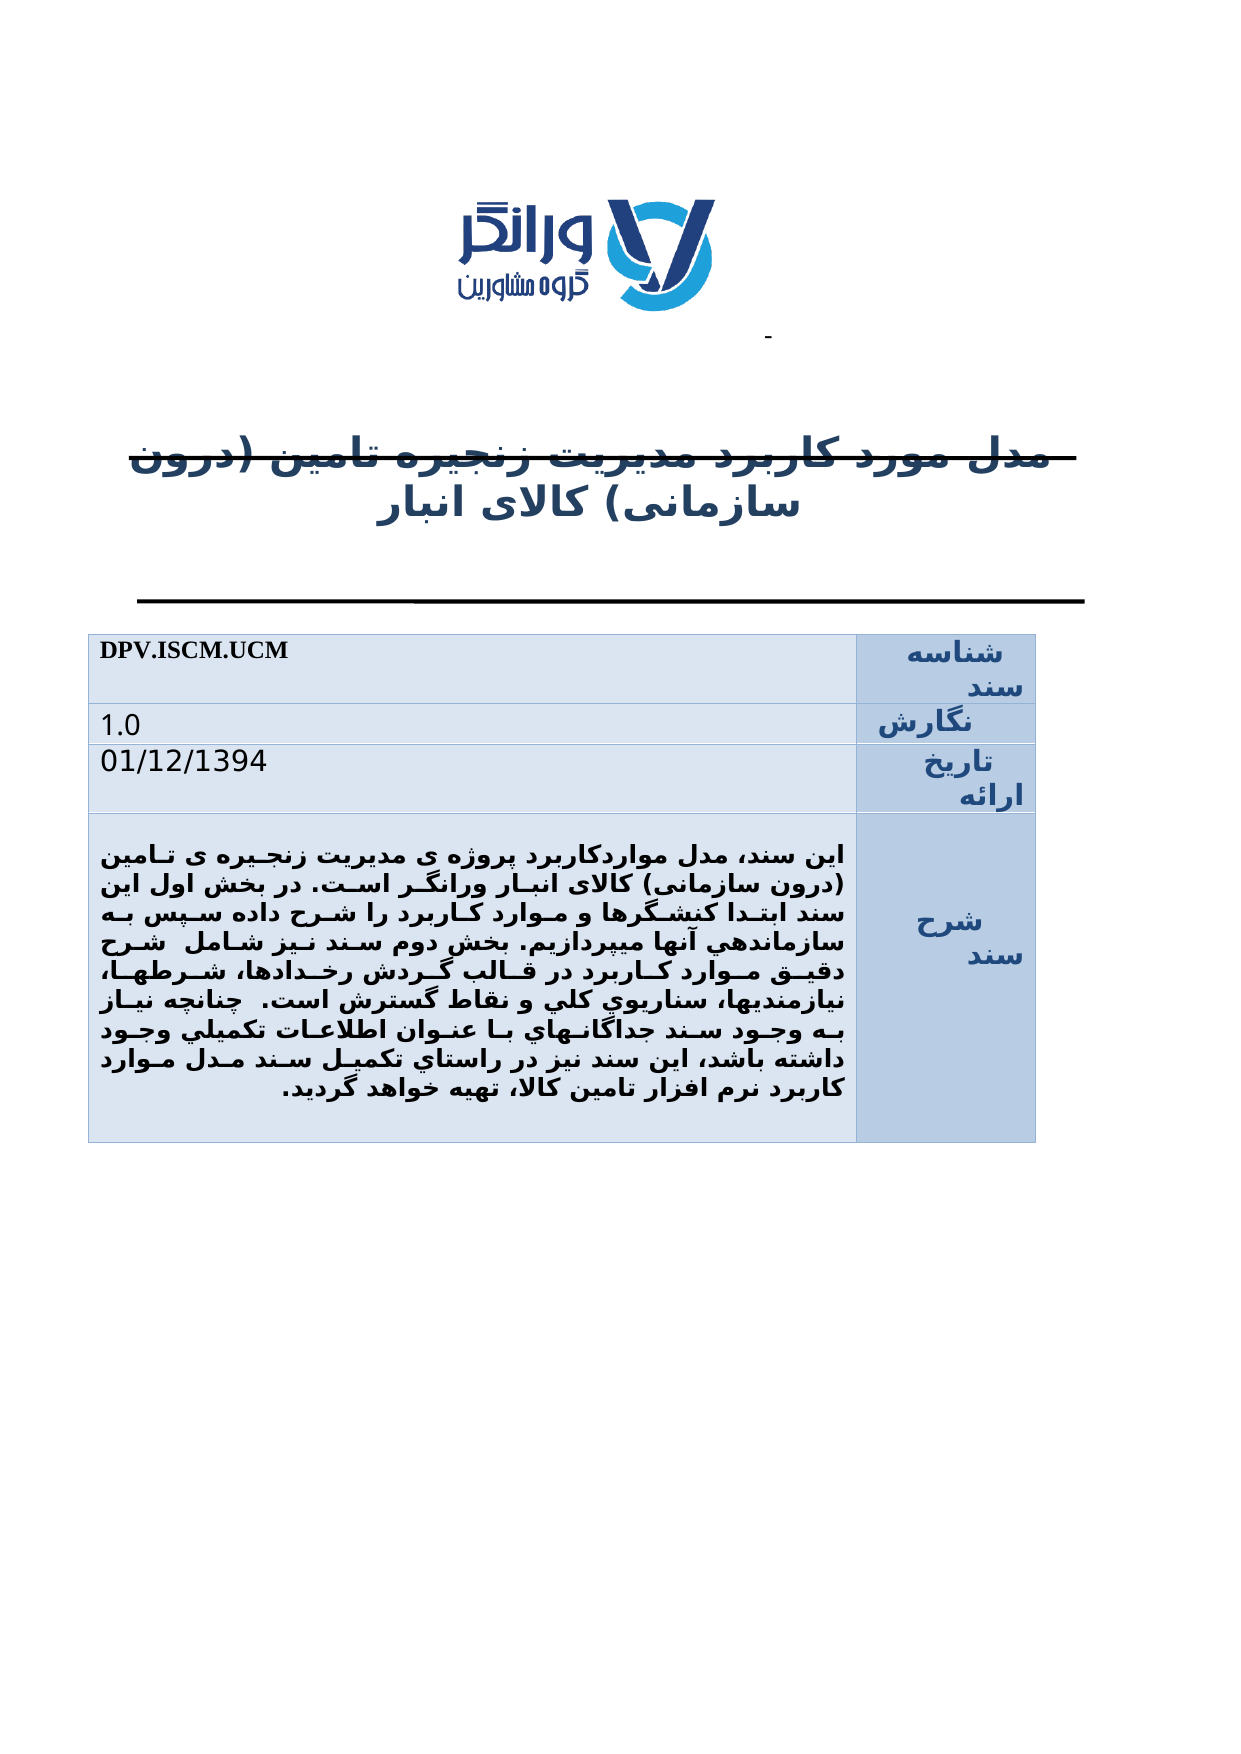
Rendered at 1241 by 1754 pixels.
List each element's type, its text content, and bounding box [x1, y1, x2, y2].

text مدل مورد كاربرد مدیریت زنجیره تامین (درون سازمانی) کالای انبار [89, 429, 1092, 526]
table_cell 01/12/1394 [89, 745, 856, 812]
table_header DPV.ISCM.UCM [89, 635, 856, 703]
table_cell نگارش [857, 704, 1035, 743]
table_cell 1.0 [89, 704, 856, 743]
table_cell اين سند، مدل مواردكاربرد پروژه ی مدیریت زنجیره ی تامین (درون سازمانی) کالای انبار ورانگر است. در بخش اول اين سند ابتدا كنشگرها و موارد كاربرد را شرح داده سپس به سازماندهي آنها ميپردازيم. بخش دوم سند نيز شامل شرح دقيق موارد كاربرد در قالب گردش رخدادها، شرطها، نيازمنديها، سناريوي كلي و نقاط گسترش است. چنانچه نياز به وجود سند جداگانهاي با عنوان اطلاعات تكميلي وجود داشته باشد، اين سند نيز در راستاي تكميل سند مدل موارد كاربرد نرم افزار تامین کالا، تهيه خواهد گرديد. [89, 814, 856, 1142]
table_cell شرح سند [857, 814, 1035, 1142]
table_header شناسه سند [857, 635, 1035, 703]
table_cell تاريخ ارائه [857, 745, 1035, 812]
picture [408, 147, 764, 345]
